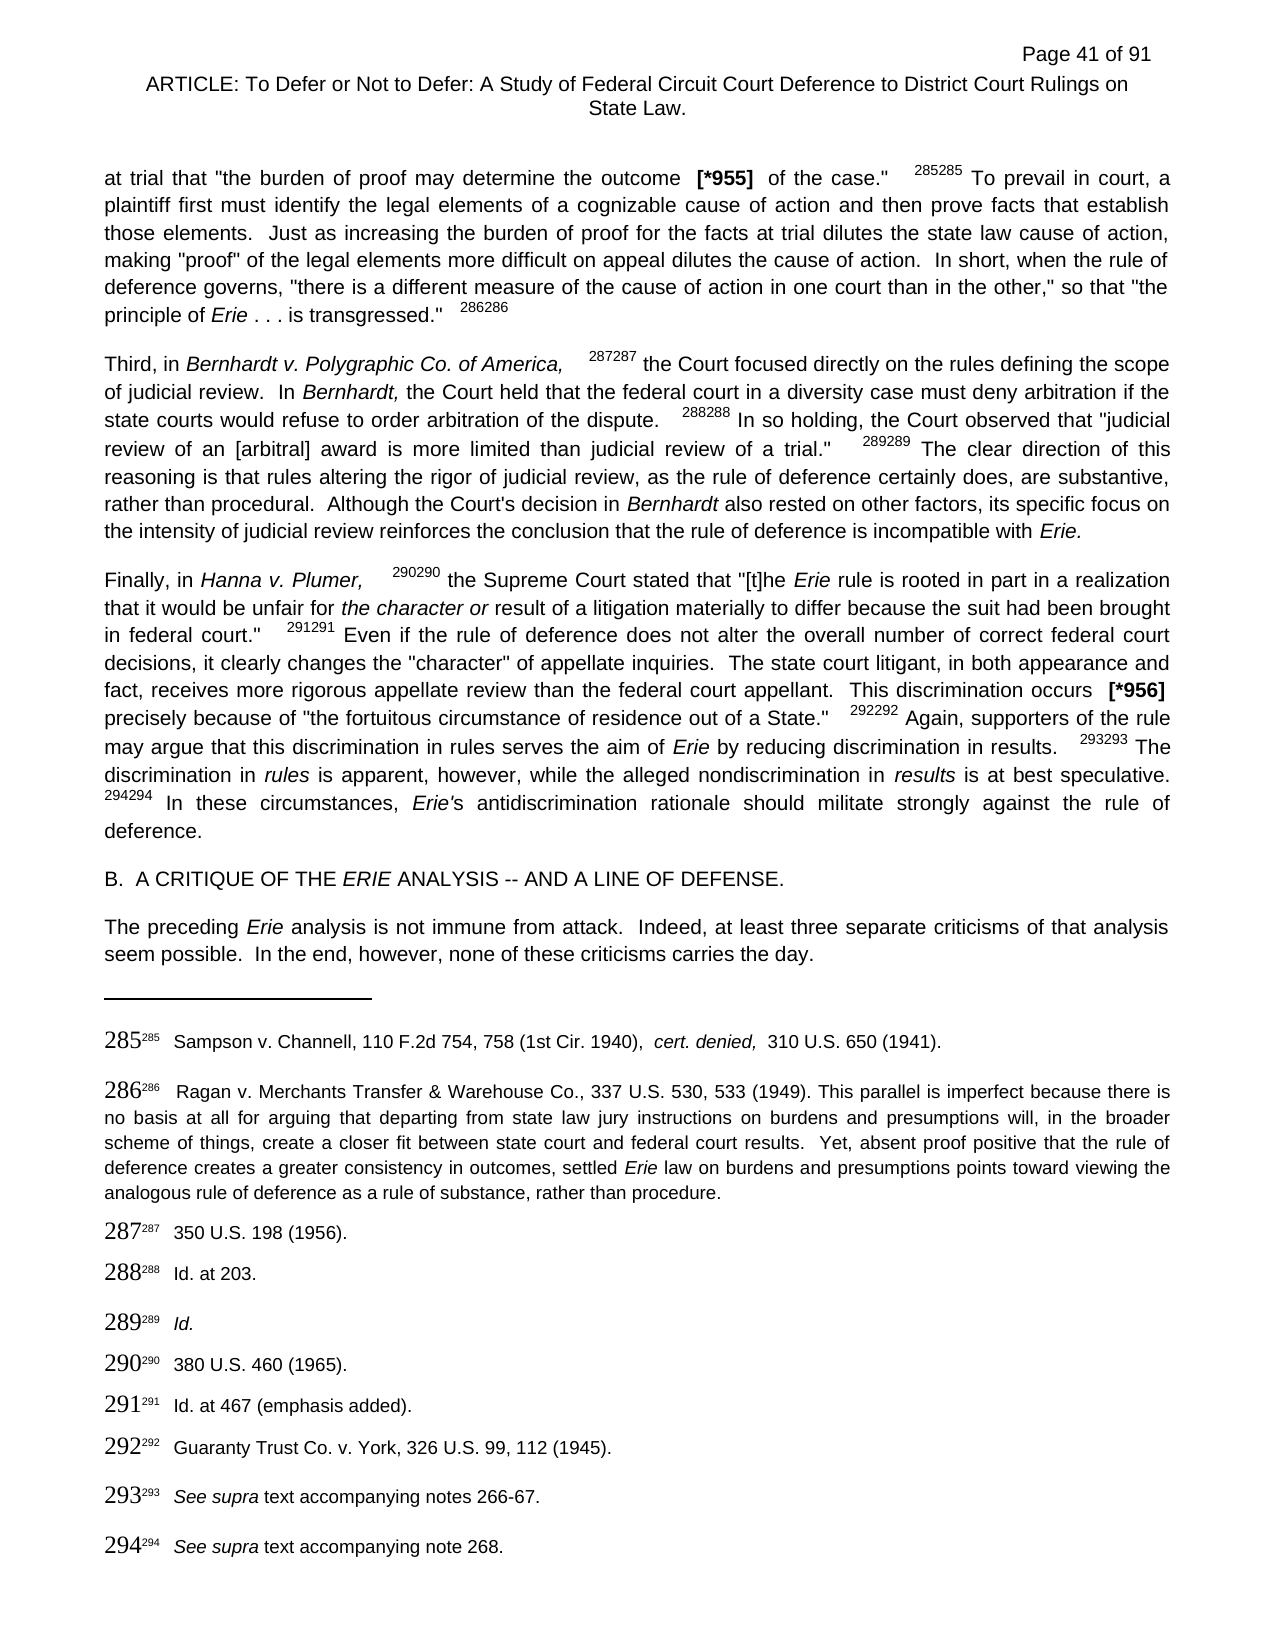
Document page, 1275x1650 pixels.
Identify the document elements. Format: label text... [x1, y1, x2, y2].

text The preceding Erie analysis is not immune from attack. Indeed, at least three separate criticisms of that analysis seem possible. In the end, however, none of these criticisms carries the day. [104, 911, 1171, 966]
text Finally, in Hanna v. Plumer, 290 the Supreme Court stated that "[t]he Erie rule is rooted in part in a realization that it would be unfair for the character or result of a litigation materially to differ because the suit had been brought in federal court." 291 Even if the rule of deference does not alter the overall number of correct federal court decisions, it clearly changes the "character" of appellate inquiries. The state court litigant, in both appearance and fact, receives more rigorous appellate review than the federal court appellant. This discrimination occurs [*956] precisely because of "the fortuitous circumstance of residence out of a State." 292 Again, supporters of the rule may argue that this discrimination in rules serves the aim of Erie by reducing discrimination in results. 293 The discrimination in rules is apparent, however, while the alleged nondiscrimination in results is at best speculative. 294 In these circumstances, Erie's antidiscrimination rationale should militate strongly against the rule of deference. [104, 563, 1171, 843]
text B. A CRITIQUE OF THE ERIE ANALYSIS -- AND A LINE OF DEFENSE. [104, 863, 1171, 891]
text Third, in Bernhardt v. Polygraphic Co. of America, 287 the Court focused directly on the rules defining the scope of judicial review. In Bernhardt, the Court held that the federal court in a diversity case must deny arbitration if the state courts would refuse to order arbitration of the dispute. 288 In so holding, the Court observed that "judicial review of an [arbitral] award is more limited than judicial review of a trial." 289 The clear direction of this reasoning is that rules altering the rigor of judicial review, as the rule of deference certainly does, are substantive, rather than procedural. Although the Court's decision in Bernhardt also rested on other factors, its specific focus on the intensity of judicial review reinforces the conclusion that the rule of deference is incompatible with Erie. [104, 348, 1171, 543]
text Second, in Palmer v. Hoffman 282 and Cities Service Oil Co. v. Dunlap, 283 the Supreme Court held that state law rules governing presumptions and burdens of proof control in federal diversity cases. 284 The relevance of these rulings is apparent: if rules defining the degree of persuasiveness necessary to prevail at trial are "substantive," such rules are logically substantive at the appellate level as well. Certainly, it is as true on appeal as at trial that "the burden of proof may determine the outcome [*955] of the case." 285 To prevail in court, a plaintiff first must identify the legal elements of a cognizable cause of action and then prove facts that establish those elements. Just as increasing the burden of proof for the facts at trial dilutes the state law cause of action, making "proof" of the legal elements more difficult on appeal dilutes the cause of action. In short, when the rule of deference governs, "there is a different measure of the cause of action in one court than in the other," so that "the principle of Erie . . . is transgressed." 286 [104, 161, 1171, 327]
